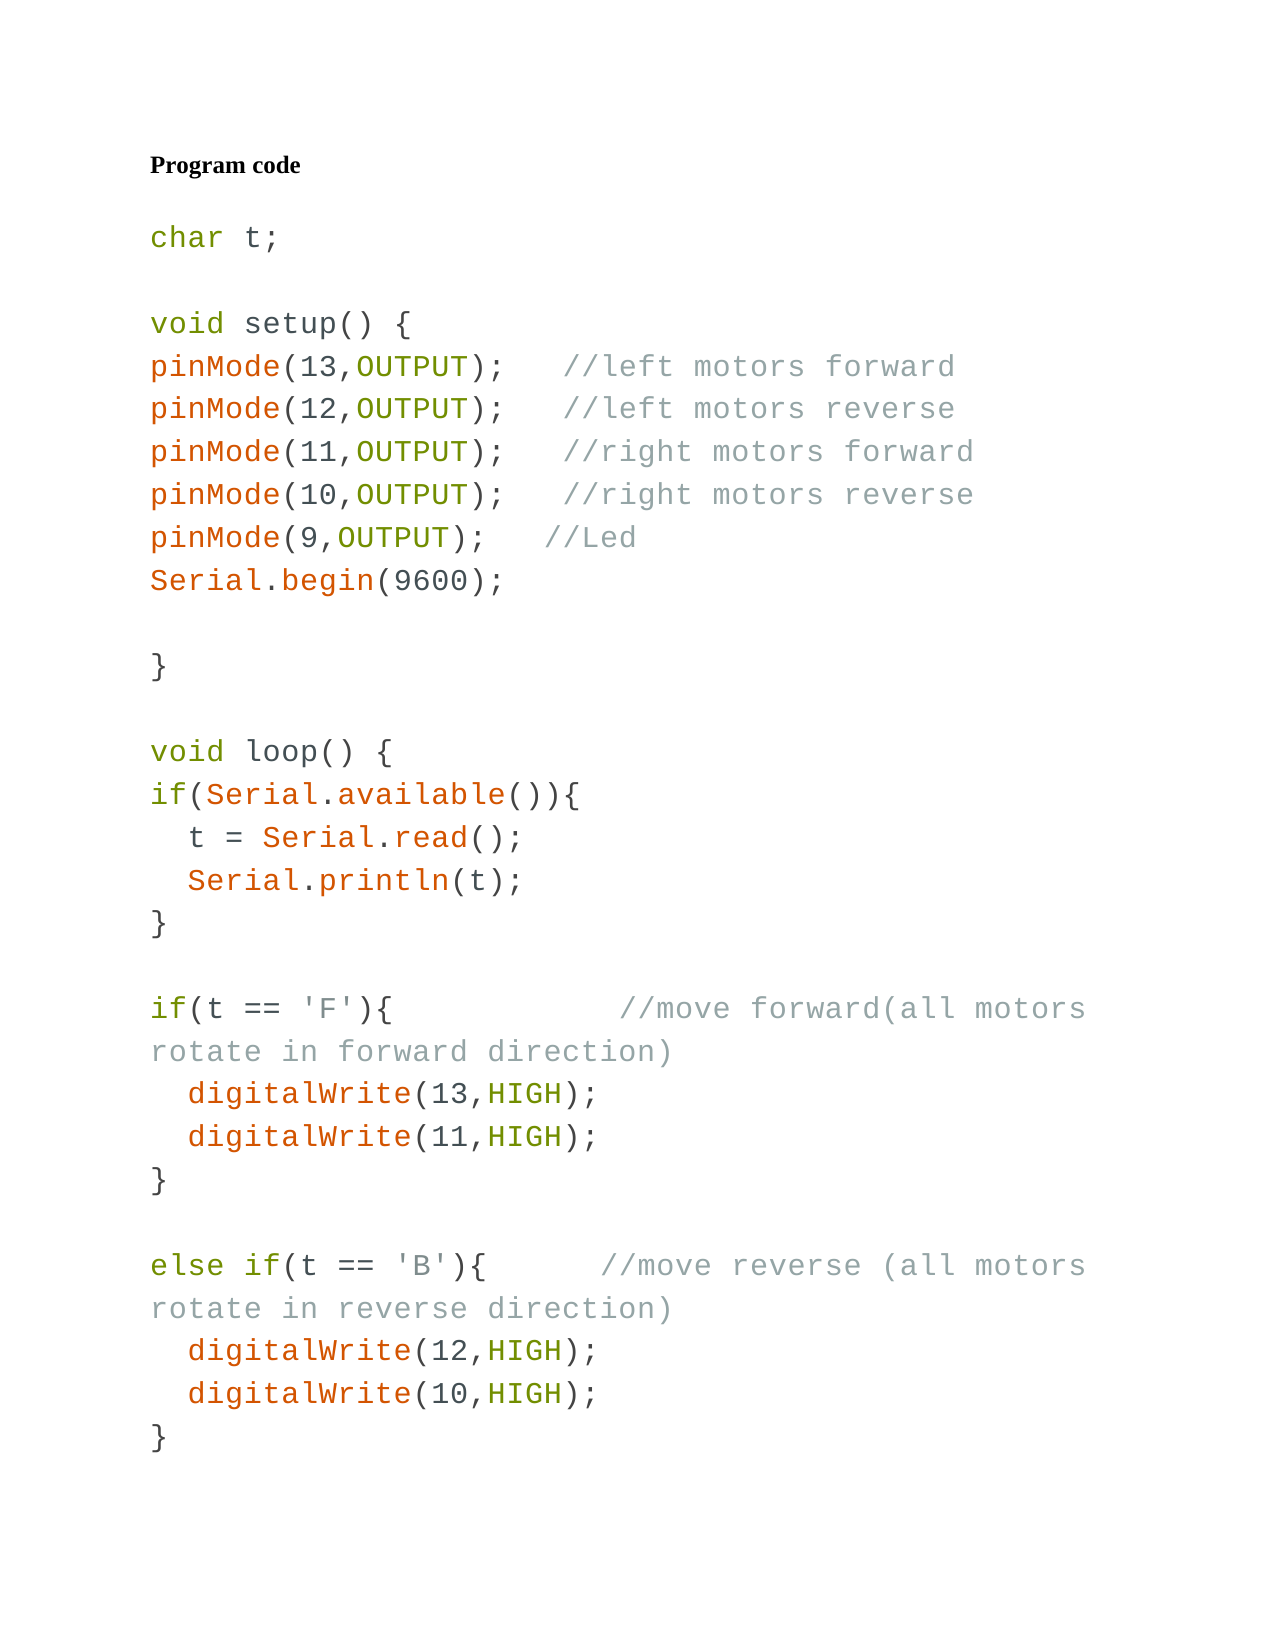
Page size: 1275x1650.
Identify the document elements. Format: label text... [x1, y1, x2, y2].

text digitalWrite(10,HIGH); [150, 1370, 1125, 1413]
text pinMode(13,OUTPUT); //left motors forward [150, 342, 1125, 385]
text digitalWrite(13,HIGH); [150, 1070, 1125, 1113]
text pinMode(12,OUTPUT); //left motors reverse [150, 385, 1125, 428]
text pinMode(9,OUTPUT); //Led [150, 514, 1125, 556]
text pinMode(10,OUTPUT); //right motors reverse [150, 471, 1125, 514]
text } [150, 642, 1125, 685]
text t = Serial.read(); [150, 813, 1125, 856]
text void setup() { [150, 299, 1125, 342]
text else if(t == 'B'){ //move reverse (all motors rotate in reverse direction) [150, 1241, 1125, 1327]
text if(Serial.available()){ [150, 771, 1125, 813]
text digitalWrite(12,HIGH); [150, 1327, 1125, 1370]
text } [150, 1413, 1125, 1456]
text char t; [150, 214, 1125, 257]
text pinMode(11,OUTPUT); //right motors forward [150, 428, 1125, 471]
text Serial.println(t); [150, 856, 1125, 899]
text Serial.begin(9600); [150, 556, 1125, 599]
text if(t == 'F'){ //move forward(all motors rotate in forward direction) [150, 984, 1125, 1070]
text } [150, 899, 1125, 942]
text } [150, 1156, 1125, 1199]
text void loop() { [150, 728, 1125, 771]
text digitalWrite(11,HIGH); [150, 1113, 1125, 1156]
text Program code [150, 150, 1125, 179]
